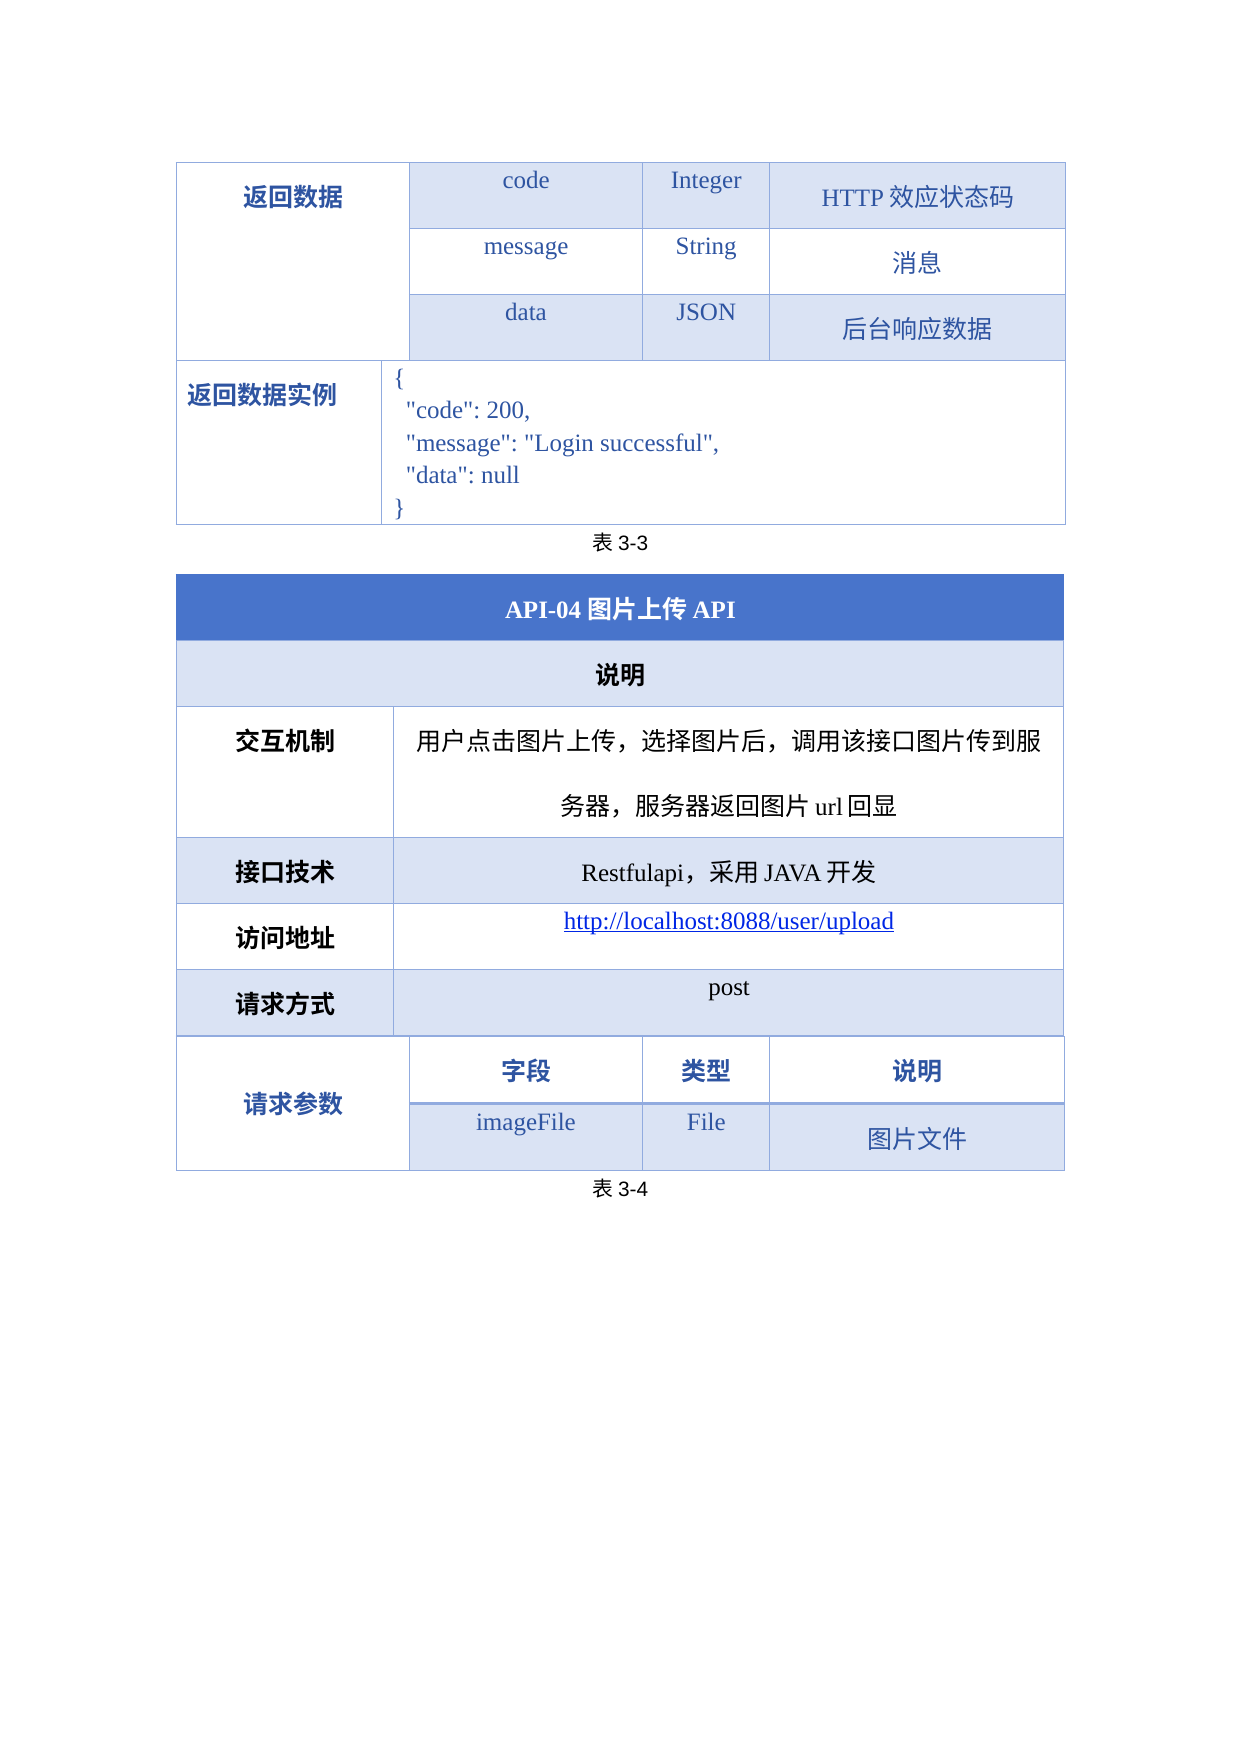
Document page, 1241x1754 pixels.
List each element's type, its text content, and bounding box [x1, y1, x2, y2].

text 表 3-3 [187, 525, 1053, 557]
table_cell JSON [643, 295, 769, 360]
table_cell Integer [643, 163, 769, 228]
table_cell data [410, 295, 642, 360]
table_cell { "code": 200, "message": "Login successful", "data": null } [382, 361, 1065, 524]
table_cell 返回数据实例 [177, 361, 381, 524]
table_cell 图片文件 [770, 1105, 1064, 1170]
table_cell http://localhost:8088/user/upload [394, 904, 1063, 969]
table_cell 访问地址 [177, 904, 393, 969]
table_cell String [643, 229, 769, 294]
text 表 3-4 [187, 1171, 1053, 1204]
table_cell code [410, 163, 642, 228]
table_header API-04 图片上传API [177, 575, 1063, 640]
table_header 说明 [770, 1037, 1064, 1102]
table_cell 后台响应数据 [770, 295, 1065, 360]
table_cell File [643, 1105, 769, 1170]
table_cell 返回数据 [177, 163, 409, 360]
table_cell post [394, 970, 1063, 1035]
table_cell 说明 [177, 641, 1063, 706]
table_header 字段 [410, 1037, 642, 1102]
table_cell 接口技术 [177, 838, 393, 903]
table_header 请求参数 [177, 1037, 409, 1170]
table_cell Restfulapi，采用JAVA开发 [394, 838, 1063, 903]
table_cell HTTP效应状态码 [770, 163, 1065, 228]
table_cell 交互机制 [177, 707, 393, 837]
table_cell 消息 [770, 229, 1065, 294]
table_header 类型 [643, 1037, 769, 1102]
table_cell imageFile [410, 1105, 642, 1170]
table_cell 用户点击图片上传，选择图片后，调用该接口图片传到服务器，服务器返回图片url回显 [394, 707, 1063, 837]
table_cell 请求方式 [177, 970, 393, 1035]
table_cell message [410, 229, 642, 294]
